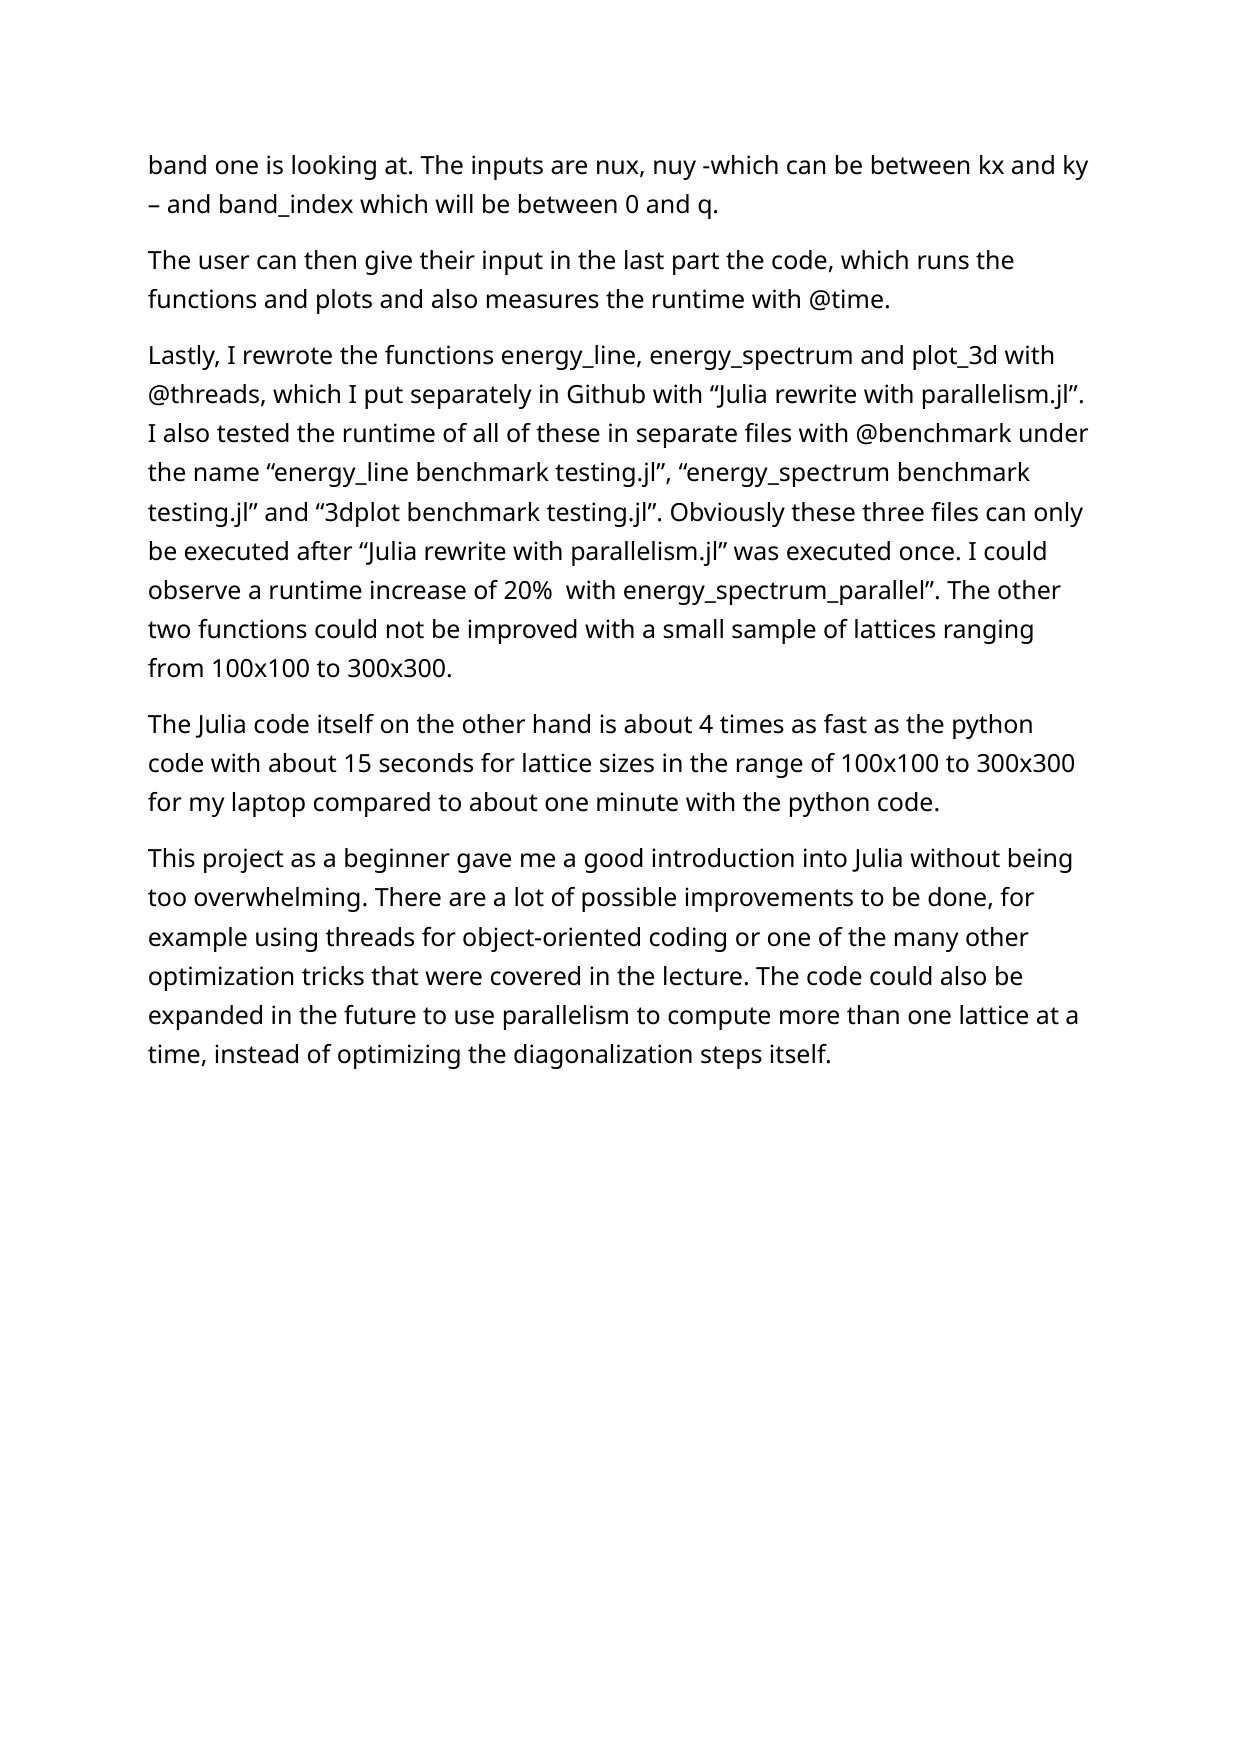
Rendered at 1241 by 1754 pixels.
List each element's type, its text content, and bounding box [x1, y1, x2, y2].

text The Julia code itself on the other hand is about 4 times as fast as the python code with about 15 seconds for lattice sizes in the range of 100x100 to 300x300 for my laptop compared to about one minute with the python code. [148, 707, 1093, 819]
text This project as a beginner gave me a good introduction into Julia without being too overwhelming. There are a lot of possible improvements to be done, for example using threads for object-oriented coding or one of the many other optimization tricks that were covered in the lecture. The code could also be expanded in the future to use parallelism to compute more than one lattice at a time, instead of optimizing the diagonalization steps itself. [148, 841, 1093, 1071]
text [148, 148, 1093, 221]
text The user can then give their input in the last part the code, which runs the functions and plots and also measures the runtime with @time. [148, 243, 1093, 316]
text Lastly, I rewrote the functions energy_line, energy_spectrum and plot_3d with @threads, which I put separately in Github with “Julia rewrite with parallelism.jl”. I also tested the runtime of all of these in separate files with @benchmark under the name “energy_line benchmark testing.jl”, “energy_spectrum benchmark testing.jl” and “3dplot benchmark testing.jl”. Obviously these three files can only be executed after “Julia rewrite with parallelism.jl” was executed once. I could observe a runtime increase of 20% with energy_spectrum_parallel”. The other two functions could not be improved with a small sample of lattices ranging from 100x100 to 300x300. [148, 338, 1093, 685]
